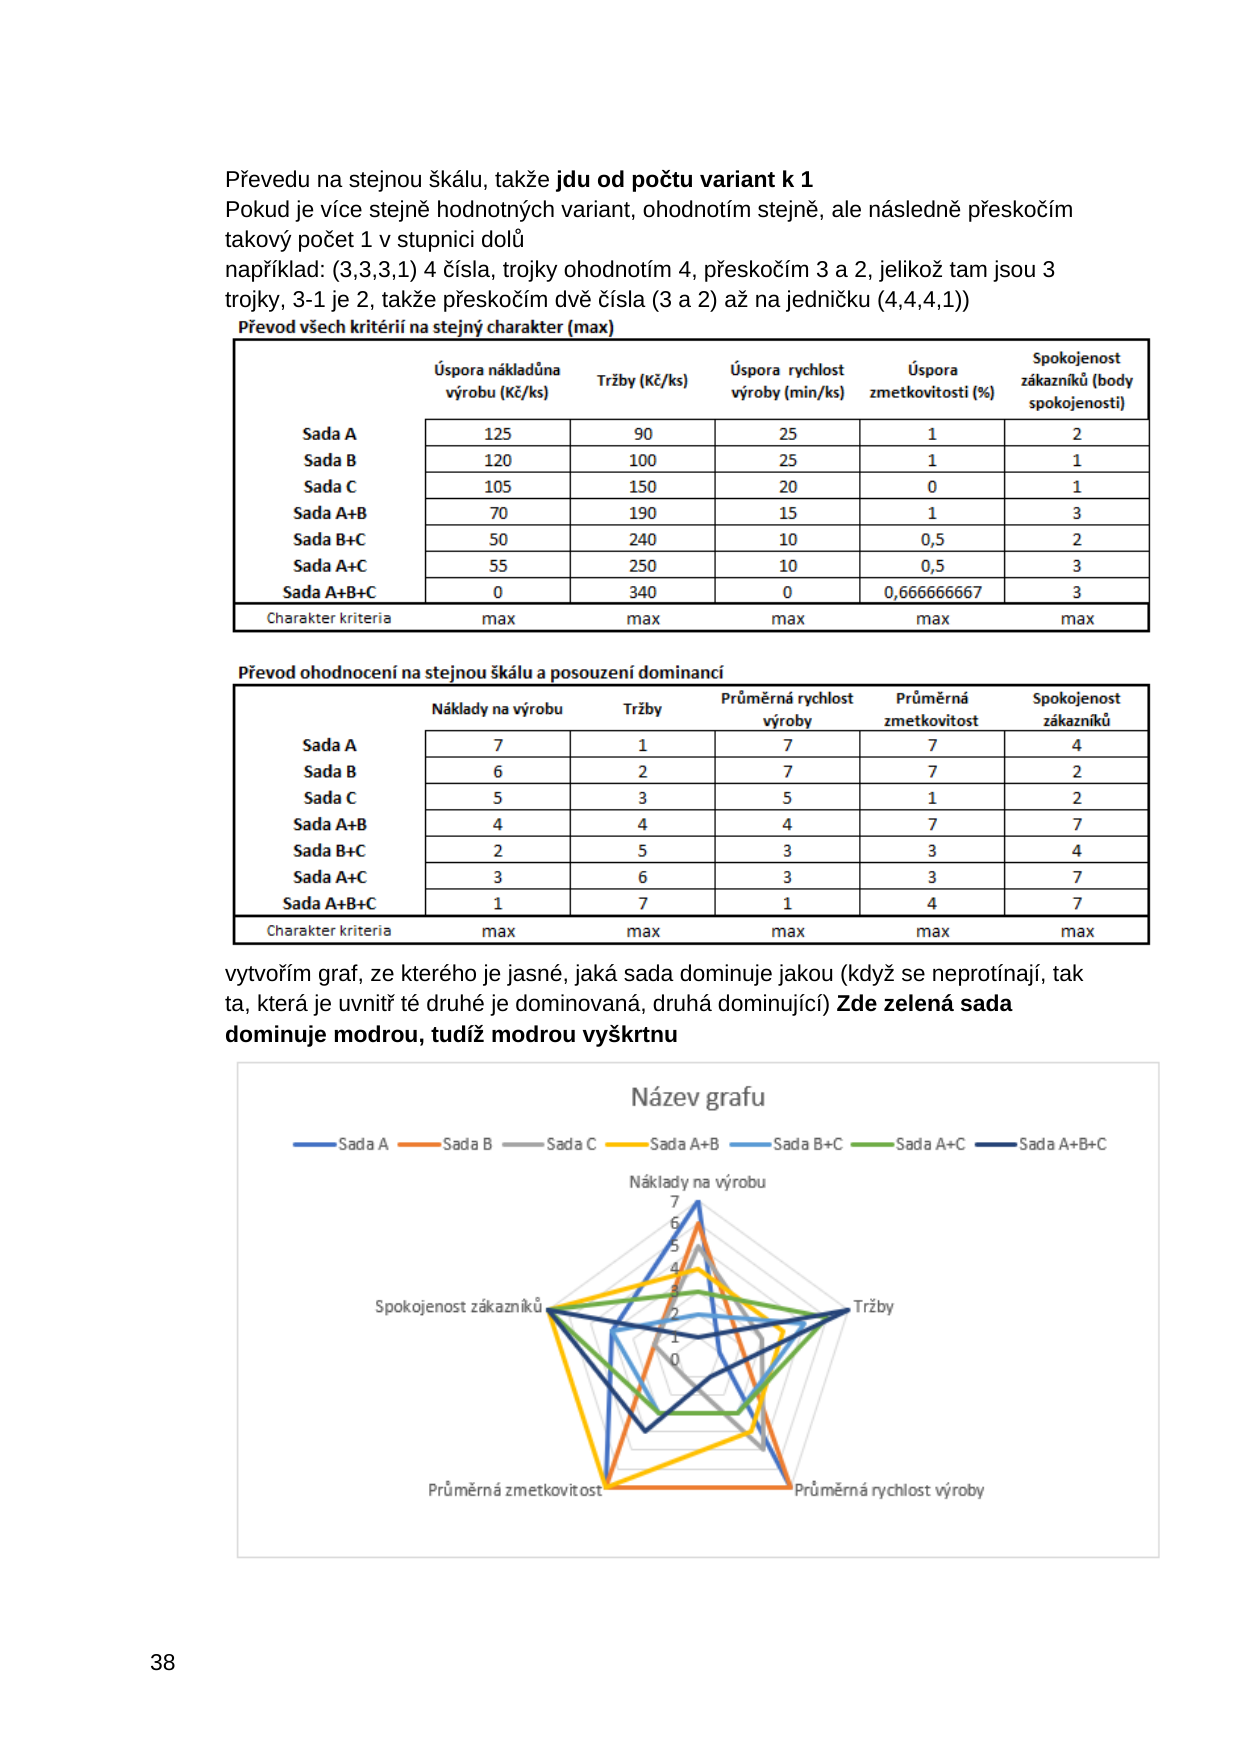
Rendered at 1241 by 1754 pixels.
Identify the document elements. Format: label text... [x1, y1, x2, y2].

text Převedu na stejnou škálu, takže jdu od počtu variant k 1 Pokud je více stejně hodnotných variant, ohodnotím stejně, ale následně přeskočím takový počet 1 v stupnici dolů například: (3,3,3,1) 4 čísla, trojky ohodnotím 4, přeskočím 3 a 2, jelikož tam jsou 3 trojky, 3-1 je 2, takže přeskočím dvě čísla (3 a 2) až na jedničku (4,4,4,1)) vytvořím graf, ze kterého je jasné, jaká sada dominuje jakou (když se neprotínají, tak ta, která je uvnitř té druhé je dominovaná, druhá dominující) Zde zelená sada dominuje modrou, tudíž modrou vyškrtnu [225, 957, 1090, 1050]
picture [225, 316, 1166, 957]
text Převedu na stejnou škálu, takže jdu od počtu variant k 1 Pokud je více stejně hodnotných variant, ohodnotím stejně, ale následně přeskočím takový počet 1 v stupnici dolů například: (3,3,3,1) 4 čísla, trojky ohodnotím 4, přeskočím 3 a 2, jelikož tam jsou 3 trojky, 3-1 je 2, takže přeskočím dvě čísla (3 a 2) až na jedničku (4,4,4,1)) vytvořím graf, ze kterého je jasné, jaká sada dominuje jakou (když se neprotínají, tak ta, která je uvnitř té druhé je dominovaná, druhá dominující) Zde zelená sada dominuje modrou, tudíž modrou vyškrtnu [225, 166, 1090, 316]
picture [225, 1050, 1166, 1566]
